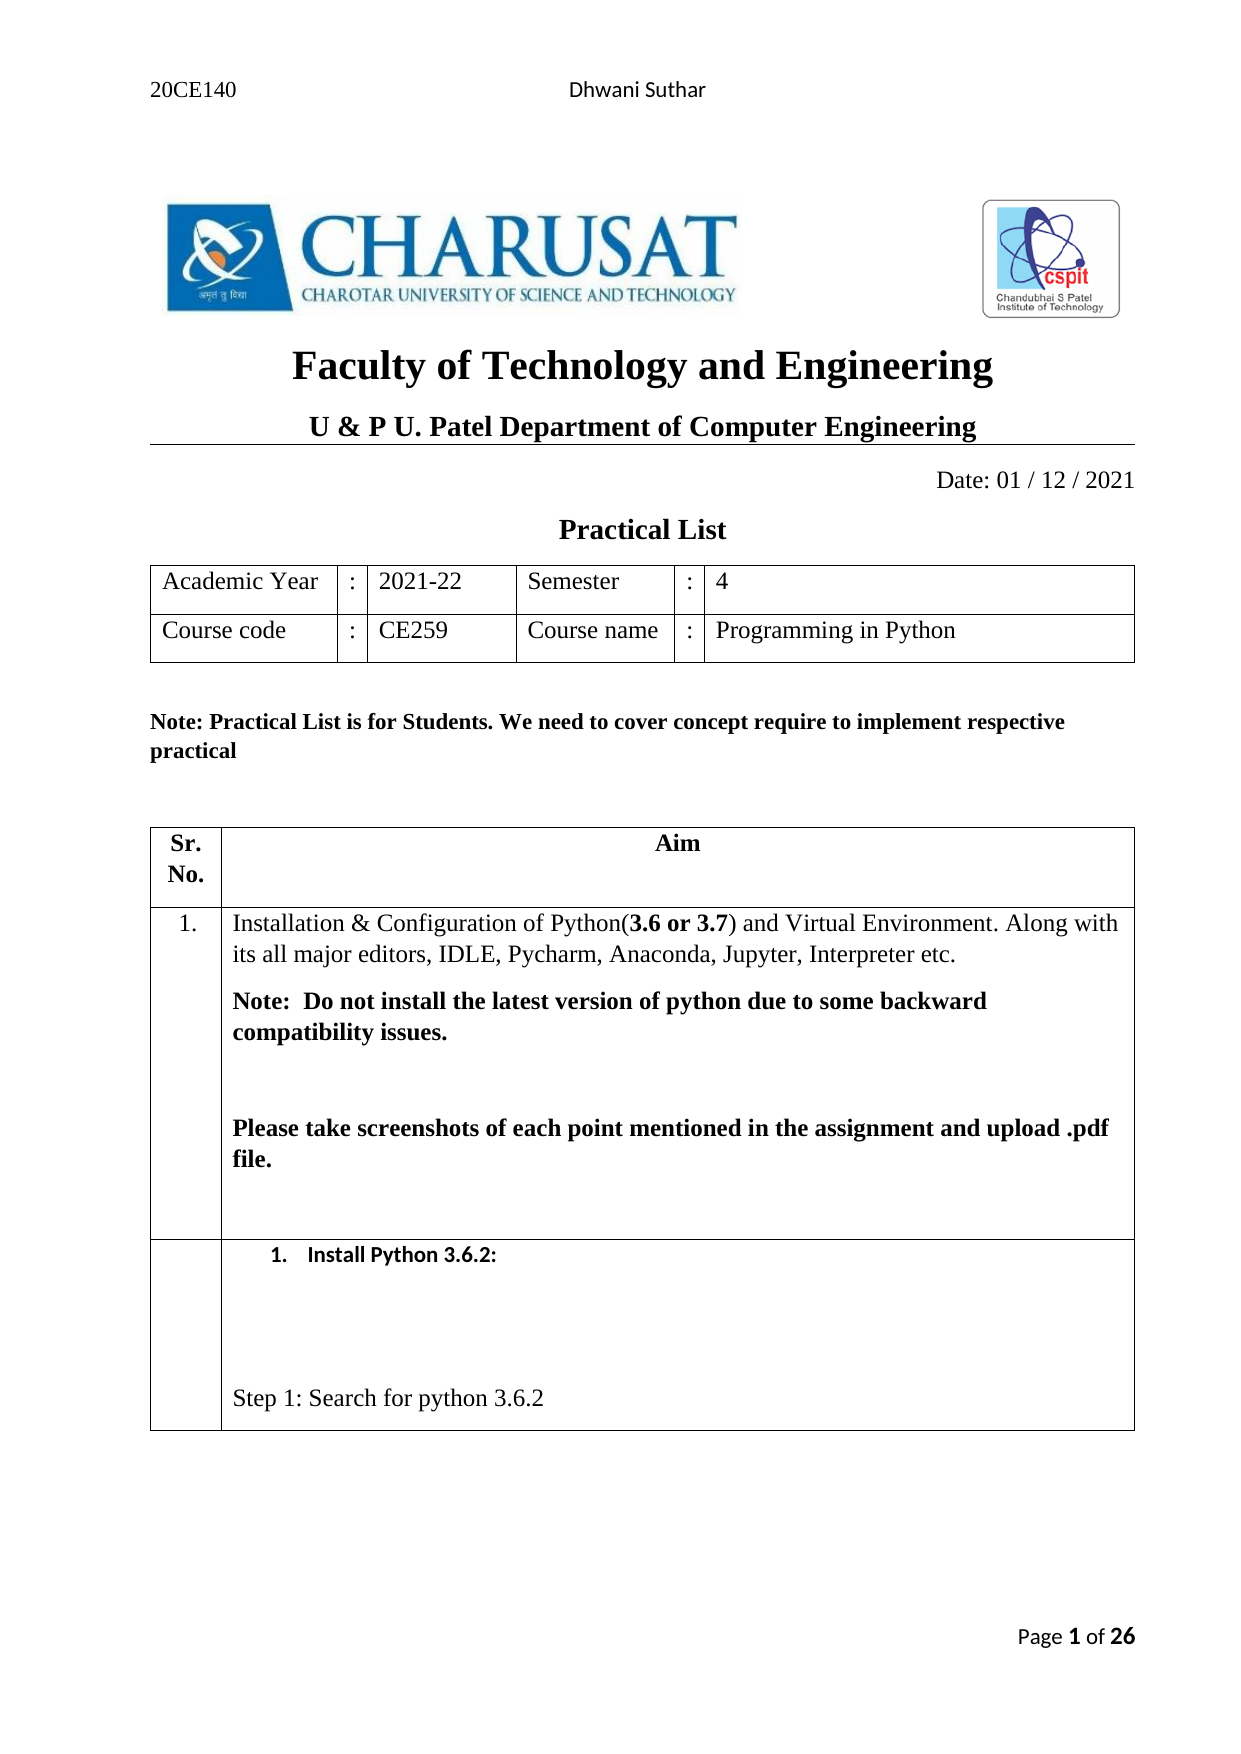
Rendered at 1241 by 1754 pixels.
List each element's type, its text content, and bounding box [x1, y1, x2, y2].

text Date: 01 / 12 / 2021 [150, 465, 1135, 493]
table_cell : [338, 615, 367, 662]
table_header : [675, 566, 704, 614]
text Faculty of Technology and Engineering [150, 340, 1135, 388]
table_header [754, 196, 1135, 340]
table_cell Programming in Python [705, 615, 1134, 662]
table_header Semester [517, 566, 674, 614]
text Note: Practical List is for Students. We need to cover concept require to implement respective practical [150, 708, 1135, 763]
table_header 4 [705, 566, 1134, 614]
table_cell [151, 908, 221, 1239]
table_cell Course name [517, 615, 674, 662]
table_cell CE259 [368, 615, 516, 662]
table_header Sr. No. [151, 828, 221, 907]
table_header 2021-22 [368, 566, 516, 614]
table_header : [338, 566, 367, 614]
table_cell : [675, 615, 704, 662]
table_cell Installation & Configuration of Python(3.6 or 3.7) and Virtual Environment. Along with its all major editors, IDLE, Pycharm, Anaconda, Jupyter, Interpreter etc. Note: Do not install the latest version of python due to some backward compatibility issues. Please take screenshots of each point mentioned in the assignment and upload .pdf file. [222, 908, 1134, 1239]
text Practical List [150, 512, 1135, 546]
table_header [150, 196, 754, 340]
table_cell [151, 1240, 221, 1430]
table_header Aim [222, 828, 1134, 907]
picture [976, 195, 1124, 322]
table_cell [222, 1240, 1134, 1430]
table_header Academic Year [151, 566, 337, 614]
text U & P U. Patel Department of Computer Engineering [150, 409, 1135, 444]
picture [161, 195, 742, 316]
table_cell Course code [151, 615, 337, 662]
